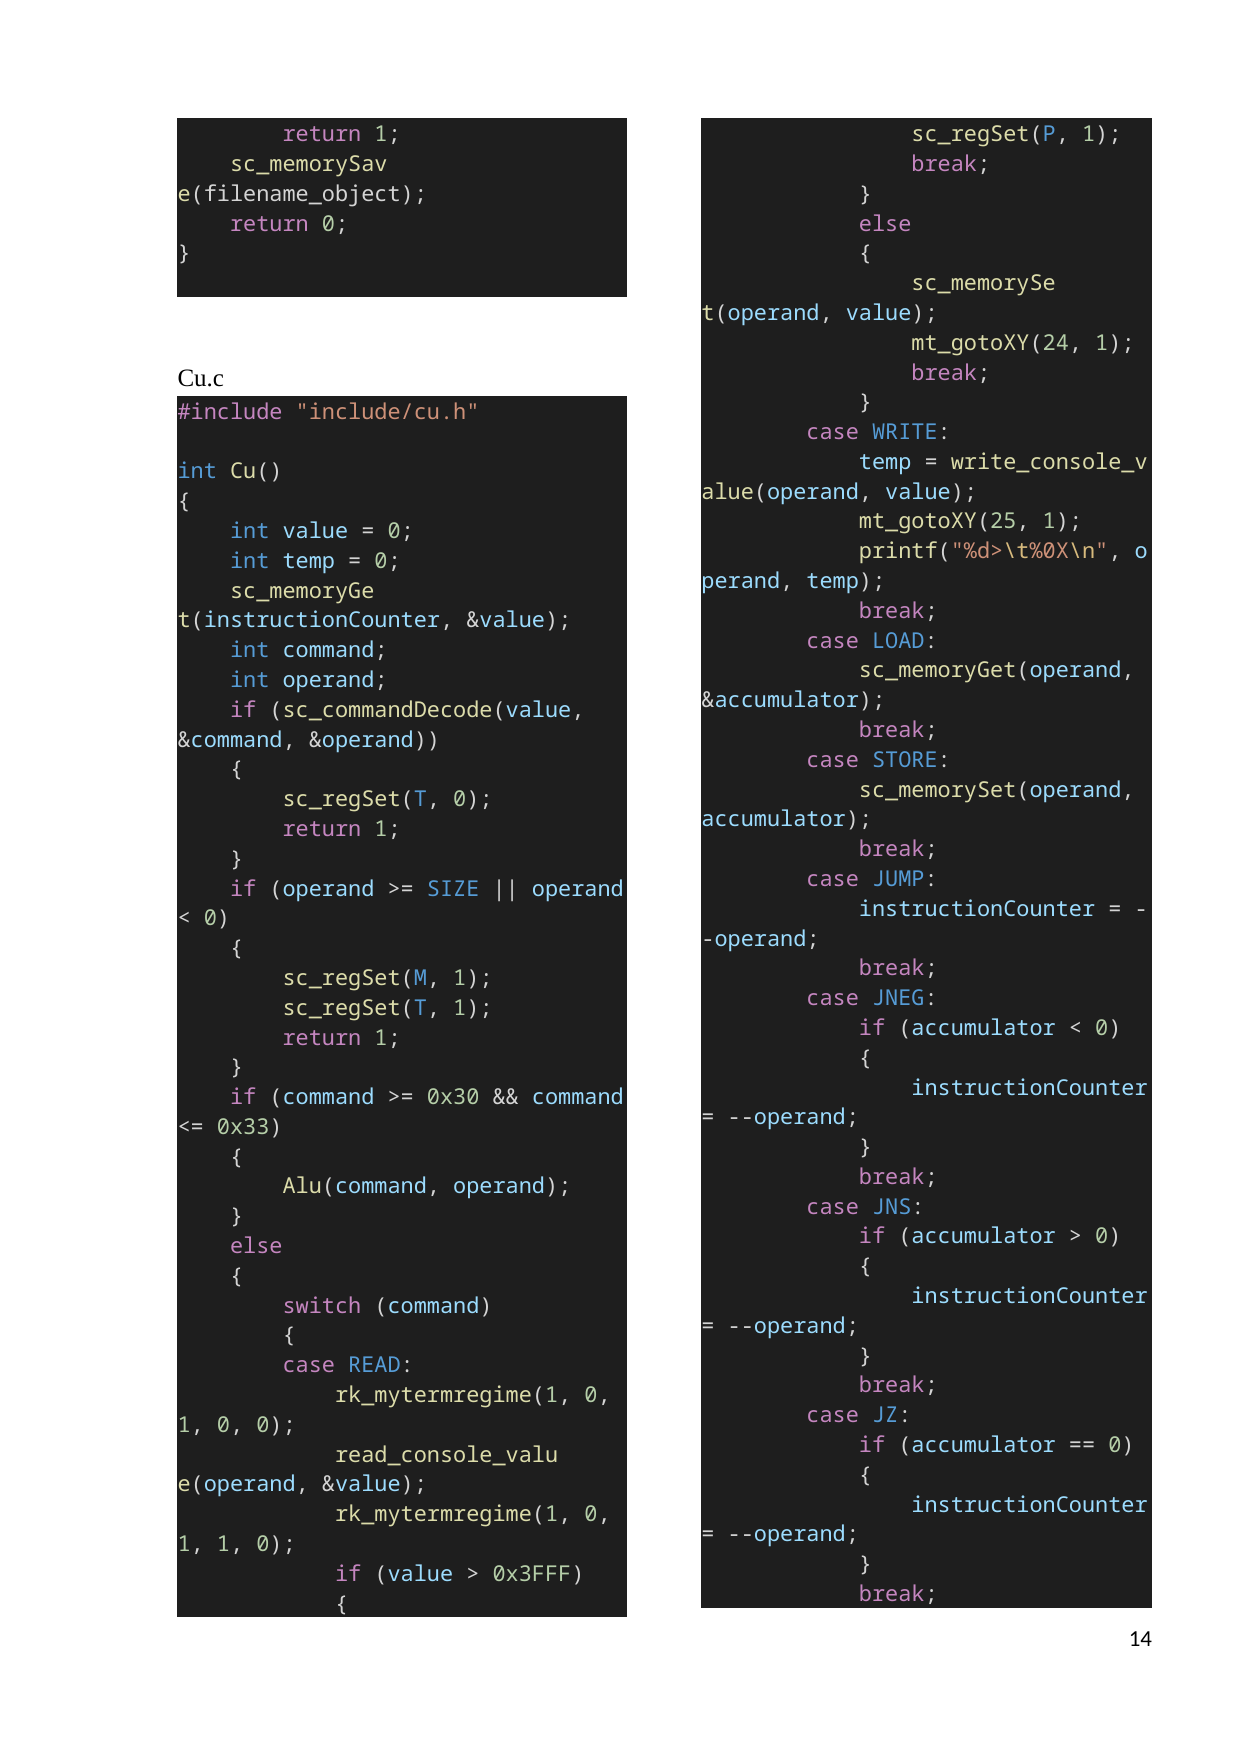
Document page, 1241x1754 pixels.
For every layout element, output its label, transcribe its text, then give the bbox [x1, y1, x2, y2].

text if (accumulator == 0) [701, 1429, 1152, 1459]
text int operand; [177, 664, 627, 694]
text break; [701, 714, 1152, 744]
text return 1; [177, 1022, 627, 1051]
text temp = write_console_value(operand, value); [701, 446, 1152, 505]
text int command; [177, 634, 627, 664]
text mt_gotoXY(25, 1); [701, 505, 1152, 535]
text sc_memorySet(operand, value); [701, 267, 1152, 327]
text switch (command) [177, 1290, 627, 1319]
text int value = 0; [177, 515, 627, 545]
text break; [701, 1578, 1152, 1608]
text instructionCounter = --operand; [701, 1280, 1152, 1339]
text break; [701, 595, 1152, 624]
text { [701, 1042, 1152, 1071]
text sc_regSet(T, 1); [177, 992, 627, 1022]
text } [701, 178, 1152, 207]
text break; [701, 1369, 1152, 1399]
text { [701, 1250, 1152, 1280]
text case JNS: [701, 1191, 1152, 1220]
text case READ: [177, 1349, 627, 1379]
text rk_mytermregime(1, 0, 1, 1, 0); [177, 1498, 627, 1558]
text case JZ: [701, 1399, 1152, 1429]
text #include "include/cu.h" [177, 396, 627, 426]
text } [177, 1200, 627, 1230]
text break; [701, 1161, 1152, 1191]
text sc_regSet(P, 1); [701, 118, 1152, 148]
text } [701, 1339, 1152, 1369]
text int Cu() [177, 456, 627, 485]
text break; [701, 833, 1152, 863]
text { [177, 1588, 627, 1617]
text } [177, 843, 627, 873]
text return 1; [177, 118, 627, 148]
text break; [701, 952, 1152, 982]
text { [177, 932, 627, 962]
text return 0; [177, 207, 627, 237]
text } [701, 386, 1152, 416]
text { [177, 1260, 627, 1290]
text { [177, 1319, 627, 1349]
text else [701, 207, 1152, 237]
text int temp = 0; [177, 545, 627, 575]
text read_console_value(operand, &value); [177, 1439, 627, 1498]
text case JUMP: [701, 863, 1152, 893]
text break; [701, 148, 1152, 178]
text sc_memorySave(filename_object); [177, 148, 627, 207]
text mt_gotoXY(24, 1); [701, 327, 1152, 356]
text if (sc_commandDecode(value, &command, &operand)) [177, 694, 627, 753]
text instructionCounter = --operand; [701, 1488, 1152, 1548]
text rk_mytermregime(1, 0, 1, 0, 0); [177, 1379, 627, 1439]
text { [701, 1459, 1152, 1488]
text else [177, 1230, 627, 1260]
text instructionCounter = --operand; [701, 893, 1152, 952]
text break; [701, 356, 1152, 386]
text if (accumulator < 0) [701, 1012, 1152, 1042]
text } [701, 1131, 1152, 1161]
text if (command >= 0x30 && command <= 0x33) [177, 1081, 627, 1141]
text case STORE: [701, 744, 1152, 773]
text sc_memorySet(operand, accumulator); [701, 773, 1152, 833]
text Cu.c [177, 363, 627, 392]
text if (accumulator > 0) [701, 1220, 1152, 1250]
text { [177, 1141, 627, 1171]
text return 1; [177, 813, 627, 843]
text if (value > 0x3FFF) [177, 1558, 627, 1588]
text case LOAD: [701, 624, 1152, 654]
text } [701, 1548, 1152, 1578]
text case JNEG: [701, 982, 1152, 1012]
text if (operand >= SIZE || operand < 0) [177, 873, 627, 932]
text Alu(command, operand); [177, 1171, 627, 1200]
text } [177, 1051, 627, 1081]
text instructionCounter = --operand; [701, 1071, 1152, 1131]
text printf("%d>\t%0X\n", operand, temp); [701, 535, 1152, 595]
text sc_memoryGet(instructionCounter, &value); [177, 575, 627, 634]
text sc_regSet(M, 1); [177, 962, 627, 992]
text sc_regSet(T, 0); [177, 783, 627, 813]
text { [177, 485, 627, 515]
text sc_memoryGet(operand, &accumulator); [701, 654, 1152, 714]
text } [177, 237, 627, 267]
text { [701, 237, 1152, 267]
text case WRITE: [701, 416, 1152, 446]
text { [177, 753, 627, 783]
